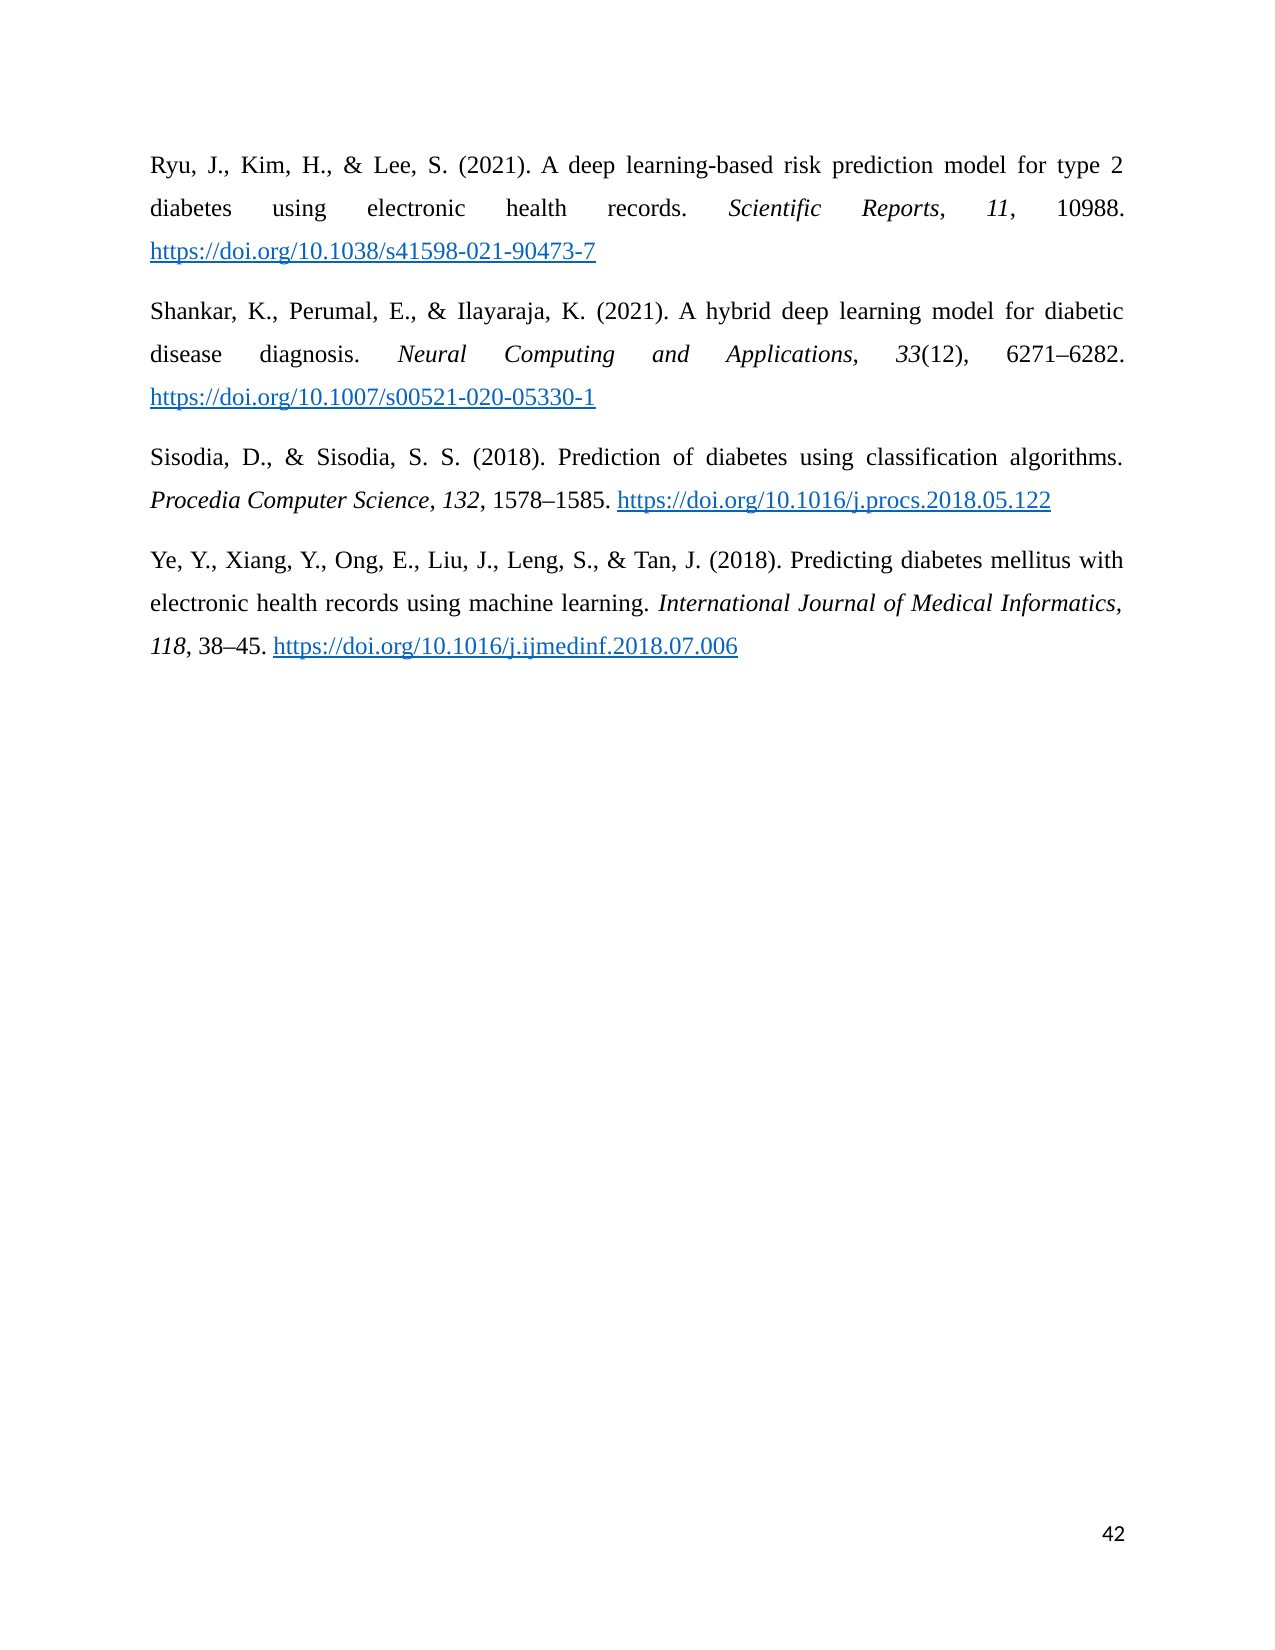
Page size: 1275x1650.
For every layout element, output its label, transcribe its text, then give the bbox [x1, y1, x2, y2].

text Sisodia, D., & Sisodia, S. S. (2018). Prediction of diabetes using classification algorithms. Procedia Computer Science, 132, 1578–1585. https://doi.org/10.1016/j.procs.2018.05.122 [150, 442, 1125, 514]
text Ryu, J., Kim, H., & Lee, S. (2021). A deep learning-based risk prediction model for type 2 diabetes using electronic health records. Scientific Reports, 11, 10988. https://doi.org/10.1038/s41598-021-90473-7 [150, 150, 1125, 265]
text Ye, Y., Xiang, Y., Ong, E., Liu, J., Leng, S., & Tan, J. (2018). Predicting diabetes mellitus with electronic health records using machine learning. International Journal of Medical Informatics, 118, 38–45. https://doi.org/10.1016/j.ijmedinf.2018.07.006 [150, 545, 1125, 660]
text Shankar, K., Perumal, E., & Ilayaraja, K. (2021). A hybrid deep learning model for diabetic disease diagnosis. Neural Computing and Applications, 33(12), 6271–6282. https://doi.org/10.1007/s00521-020-05330-1 [150, 296, 1125, 411]
